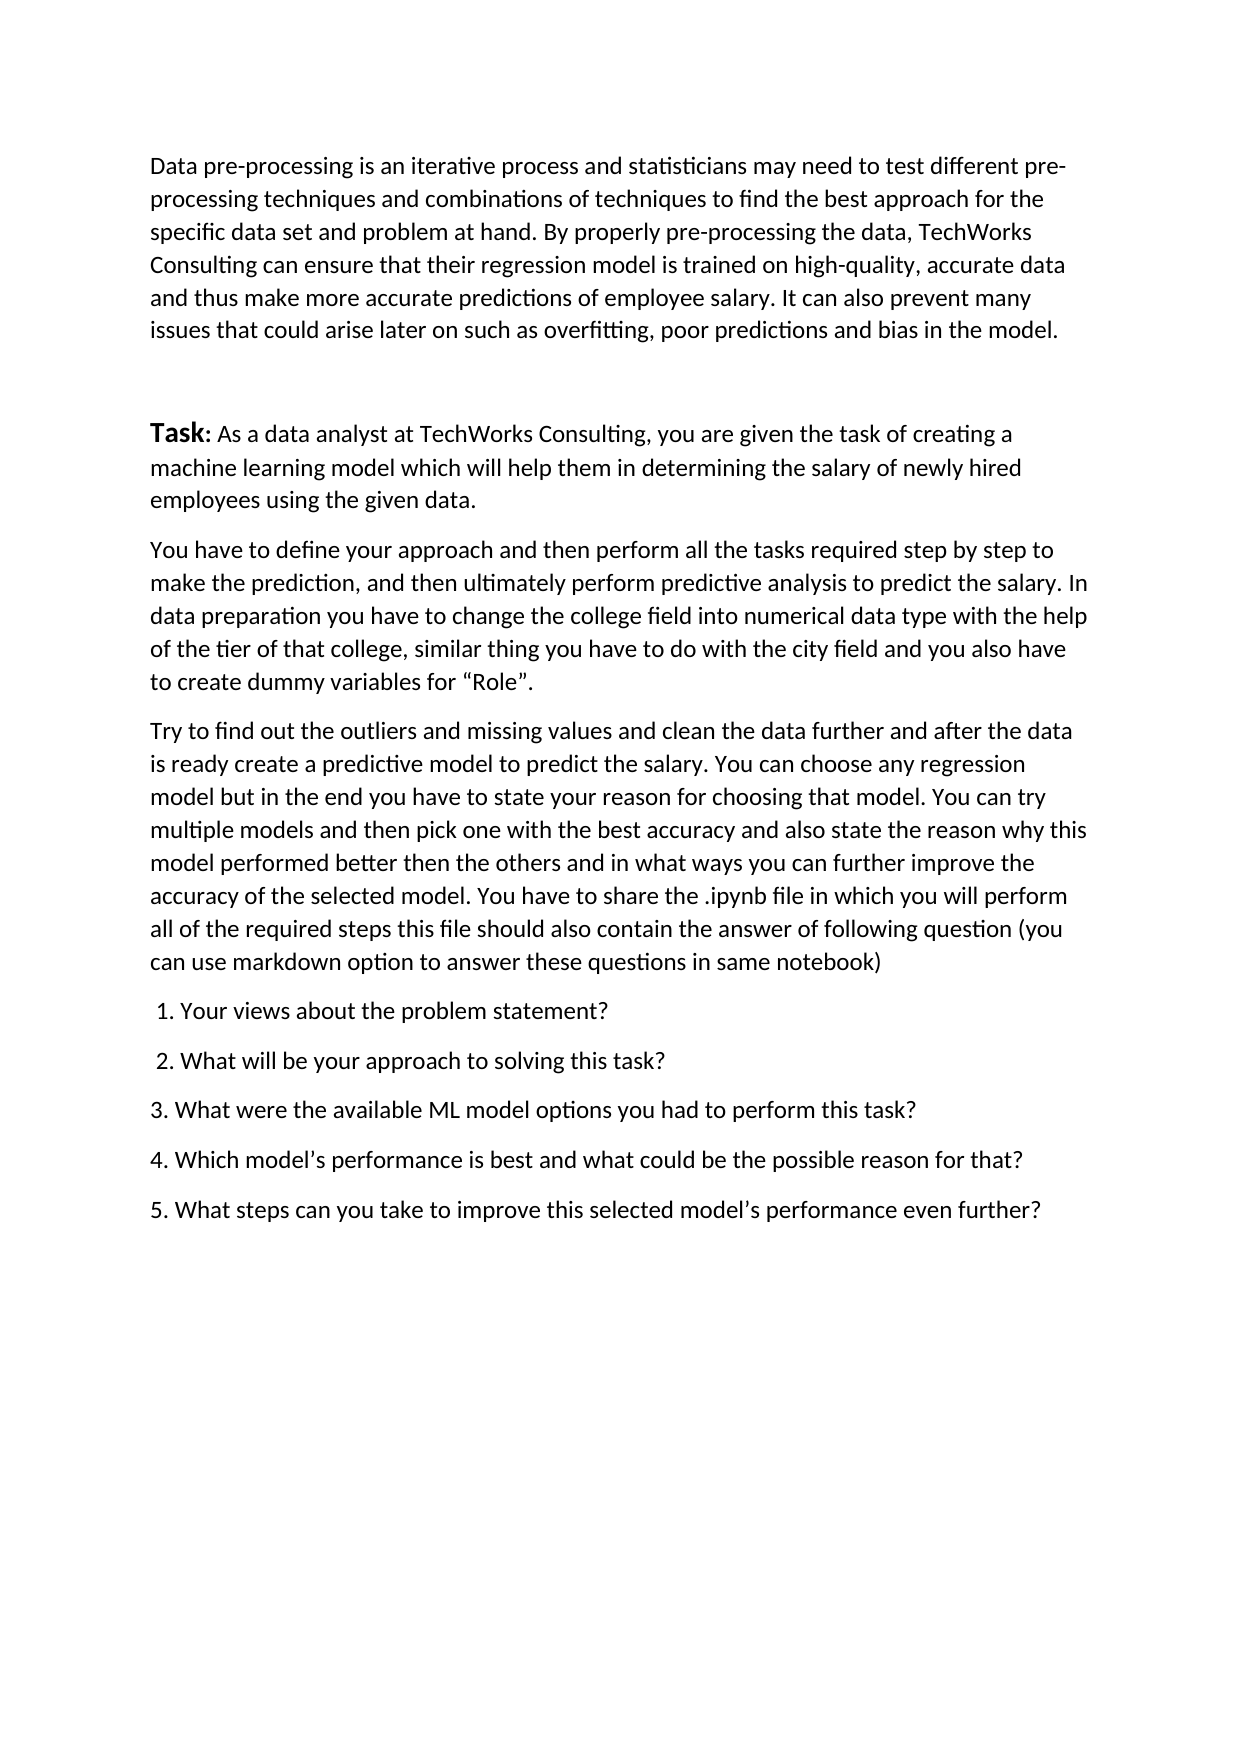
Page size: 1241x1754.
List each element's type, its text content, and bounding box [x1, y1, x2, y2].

text 2. What will be your approach to solving this task? [150, 1045, 1090, 1076]
text 3. What were the available ML model options you had to perform this task? [150, 1095, 1090, 1125]
text Try to find out the outliers and missing values and clean the data further and after the data is ready create a predictive model to predict the salary. You can choose any regression model but in the end you have to state your reason for choosing that model. You can try multiple models and then pick one with the best accuracy and also state the reason why this model performed better then the others and in what ways you can further improve the accuracy of the selected model. You have to share the .ipynb file in which you will perform all of the required steps this file should also contain the answer of following question (you can use markdown option to answer these questions in same notebook) [150, 716, 1090, 976]
text You have to define your approach and then perform all the tasks required step by step to make the prediction, and then ultimately perform predictive analysis to predict the salary. In data preparation you have to change the college field into numerical data type with the help of the tier of that college, similar thing you have to do with the city field and you also have to create dummy variables for “Role”. [150, 534, 1090, 696]
text 1. Your views about the problem statement? [150, 996, 1090, 1026]
text Task: As a data analyst at TechWorks Consulting, you are given the task of creating a machine learning model which will help them in determining the salary of newly hired employees using the given data. [150, 414, 1090, 515]
text 4. Which model’s performance is best and what could be the possible reason for that? [150, 1144, 1090, 1175]
text 5. What steps can you take to improve this selected model’s performance even further? [150, 1194, 1090, 1224]
text Data pre-processing is an iterative process and statisticians may need to test different pre-processing techniques and combinations of techniques to find the best approach for the specific data set and problem at hand. By properly pre-processing the data, TechWorks Consulting can ensure that their regression model is trained on high-quality, accurate data and thus make more accurate predictions of employee salary. It can also prevent many issues that could arise later on such as overfitting, poor predictions and bias in the model. [150, 150, 1090, 345]
